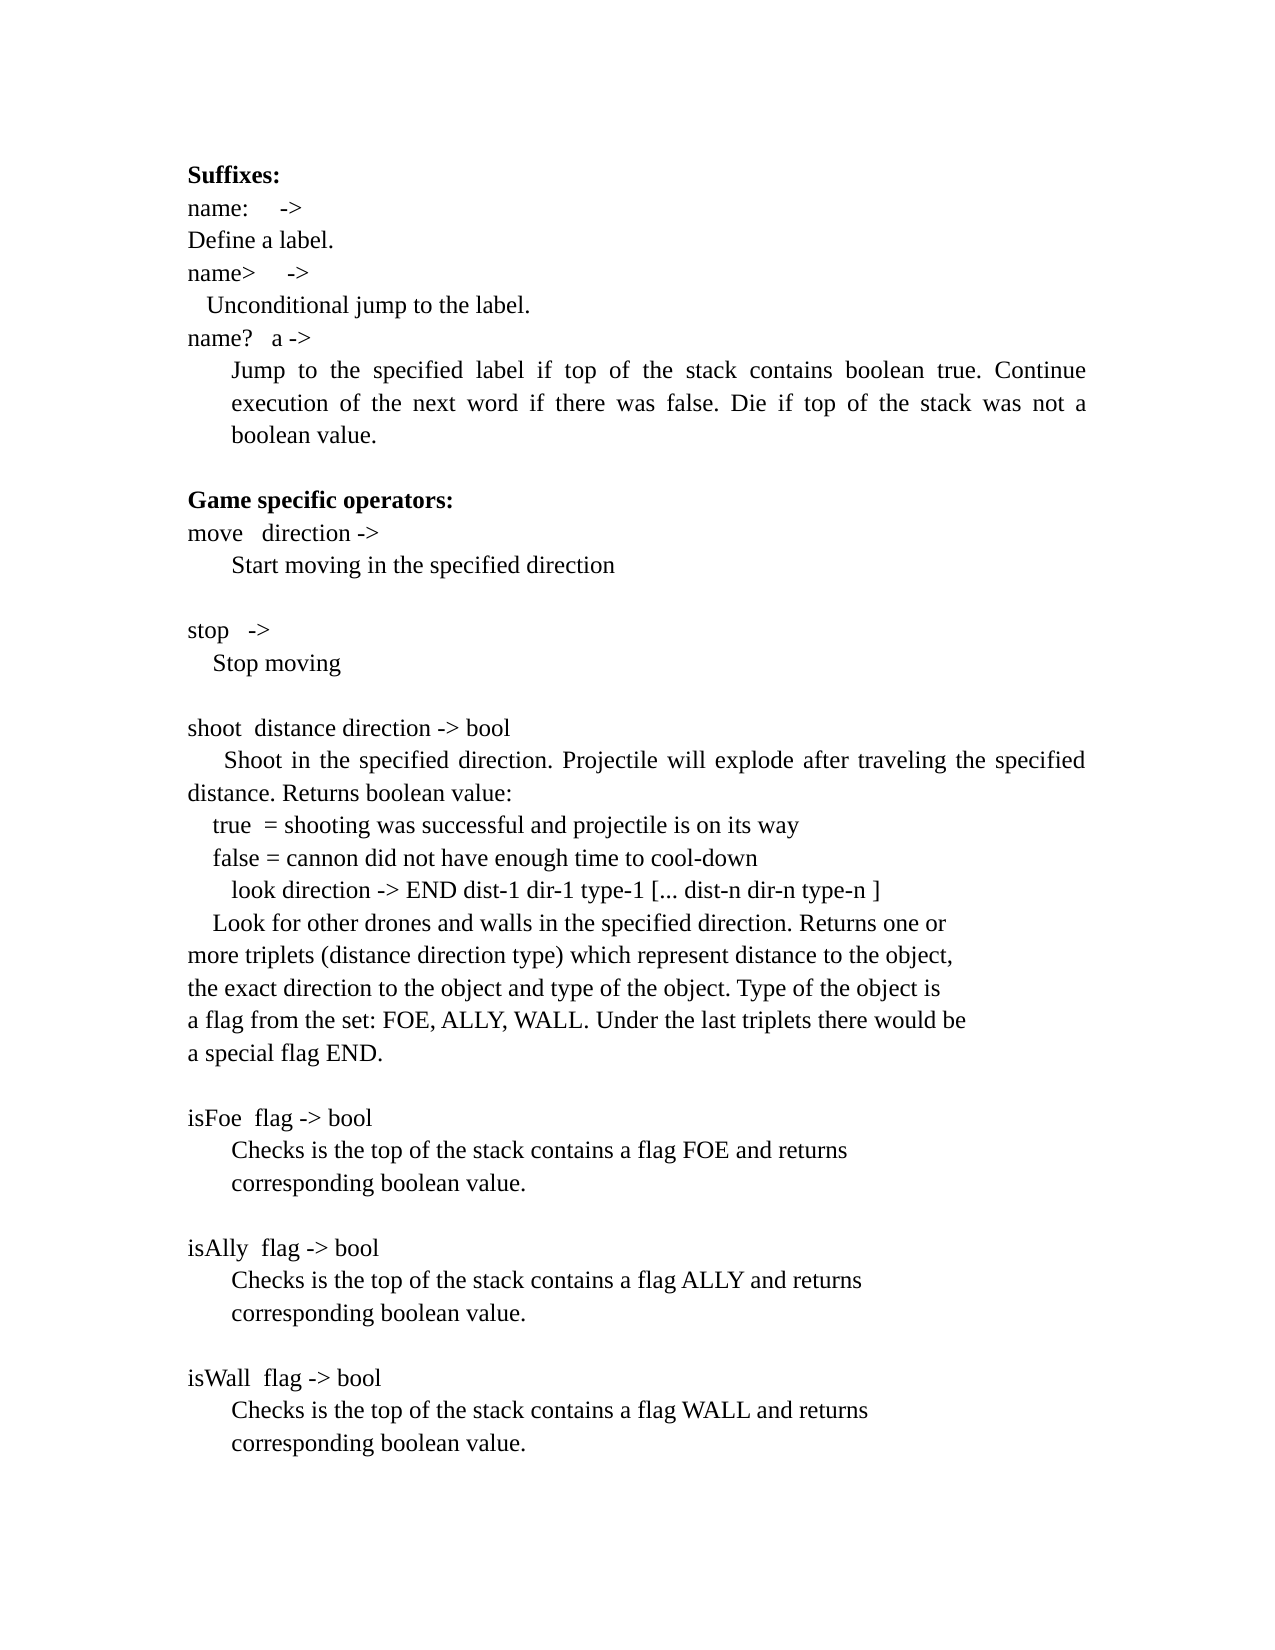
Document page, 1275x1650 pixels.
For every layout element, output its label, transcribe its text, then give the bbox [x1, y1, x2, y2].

text look direction -> END dist-1 dir-1 type-1 [... dist-n dir-n type-n ] [187, 874, 1087, 906]
text isFoe flag -> bool [187, 1101, 1087, 1134]
text name> -> [187, 256, 1087, 289]
text corresponding boolean value. [187, 1426, 1087, 1459]
text Define a label. [187, 224, 1087, 256]
text Start moving in the specified direction [187, 549, 1087, 581]
text Look for other drones and walls in the specified direction. Returns one or [187, 906, 1087, 939]
text isAlly flag -> bool [187, 1231, 1087, 1264]
text the exact direction to the object and type of the object. Type of the object is [187, 971, 1087, 1004]
text corresponding boolean value. [187, 1166, 1087, 1199]
text move direction -> [187, 516, 1087, 549]
text Stop moving [187, 646, 1087, 679]
text name: -> [187, 191, 1087, 224]
text Game specific operators: [187, 484, 1087, 516]
text Checks is the top of the stack contains a flag ALLY and returns [187, 1264, 1087, 1296]
text corresponding boolean value. [187, 1296, 1087, 1329]
text true = shooting was successful and projectile is on its way [187, 809, 1087, 841]
text Unconditional jump to the label. [187, 289, 1087, 321]
text isWall flag -> bool [187, 1361, 1087, 1394]
text a special flag END. [187, 1036, 1087, 1069]
text Jump to the specified label if top of the stack contains boolean true. Continue execution of the next word if there was false. Die if top of the stack was not a boolean value. [231, 354, 1087, 451]
text name? a -> [187, 321, 1087, 354]
text Shoot in the specified direction. Projectile will explode after traveling the specified distance. Returns boolean value: [187, 744, 1087, 809]
text stop -> [187, 614, 1087, 646]
text Suffixes: [187, 159, 1087, 191]
text more triplets (distance direction type) which represent distance to the object, [187, 939, 1087, 971]
text Checks is the top of the stack contains a flag WALL and returns [187, 1394, 1087, 1426]
text a flag from the set: FOE, ALLY, WALL. Under the last triplets there would be [187, 1004, 1087, 1036]
text Checks is the top of the stack contains a flag FOE and returns [187, 1134, 1087, 1166]
text shoot distance direction -> bool [187, 711, 1087, 744]
text false = cannon did not have enough time to cool-down [187, 841, 1087, 874]
